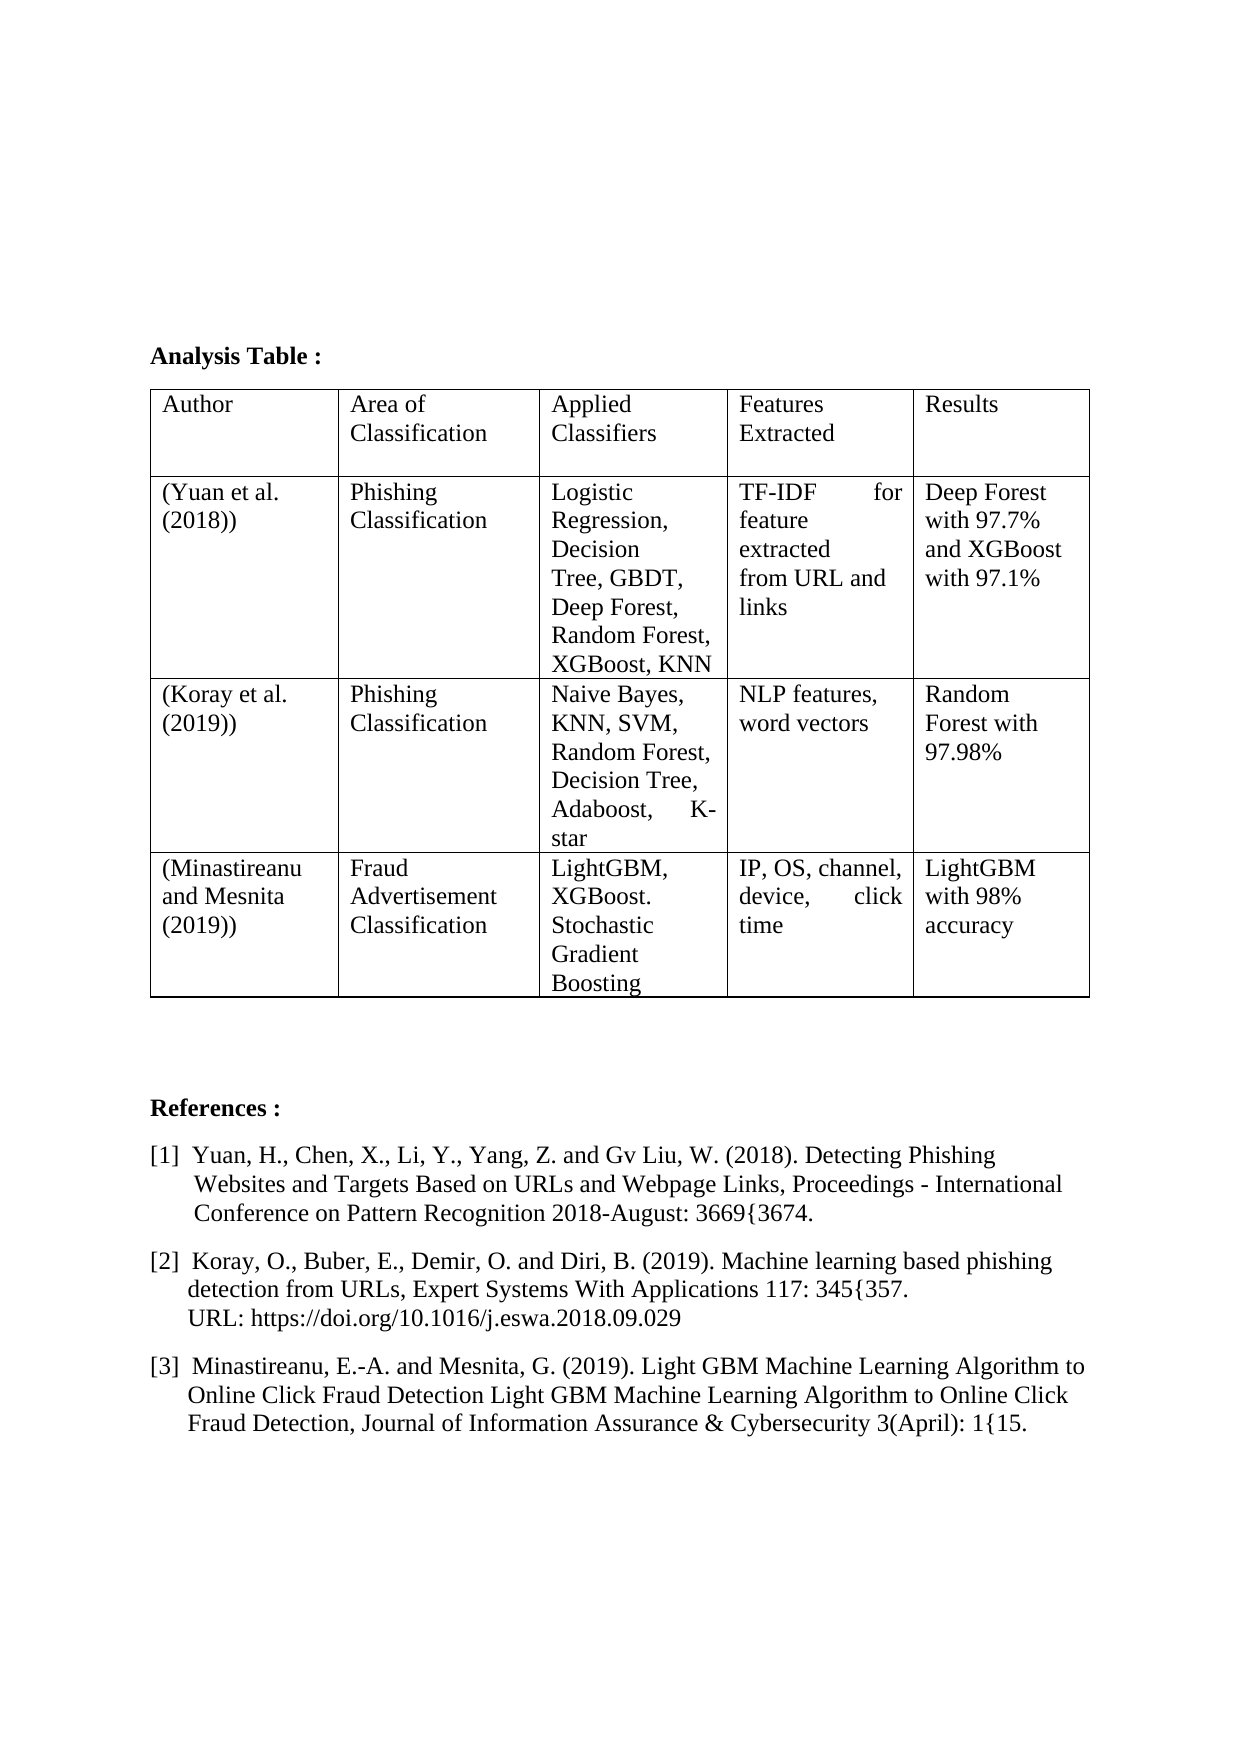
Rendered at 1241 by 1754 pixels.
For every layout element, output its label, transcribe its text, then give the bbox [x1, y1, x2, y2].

table_cell Naive Bayes, KNN, SVM, Random Forest, Decision Tree, Adaboost, K-star [540, 679, 727, 852]
table_cell NLP features, word vectors [728, 679, 913, 852]
table_header Applied Classifiers [540, 390, 727, 476]
text [2] Koray, O., Buber, E., Demir, O. and Diri, B. (2019). Machine learning based phishing [150, 1246, 1090, 1274]
text References : [150, 1093, 1090, 1122]
text Conference on Pattern Recognition 2018-August: 3669{3674. [150, 1198, 1090, 1227]
table_cell Phishing Classification [339, 477, 539, 678]
text [3] Minastireanu, E.-A. and Mesnita, G. (2019). Light GBM Machine Learning Algorithm to [150, 1351, 1090, 1380]
table_cell TF-IDF for feature extracted from URL and links [728, 477, 913, 678]
table_cell Phishing Classification [339, 679, 539, 852]
text Fraud Detection, Journal of Information Assurance & Cybersecurity 3(April): 1{15. [150, 1408, 1090, 1437]
text [1] Yuan, H., Chen, X., Li, Y., Yang, Z. and Gv Liu, W. (2018). Detecting Phishing [150, 1141, 1090, 1169]
table_cell Random Forest with 97.98% [914, 679, 1089, 852]
table_header Results [914, 390, 1089, 476]
text Online Click Fraud Detection Light GBM Machine Learning Algorithm to Online Click [150, 1380, 1090, 1408]
table_cell Deep Forest with 97.7% and XGBoost with 97.1% [914, 477, 1089, 678]
table_header Author [151, 390, 338, 476]
table_cell (Minastireanu and Mesnita (2019)) [151, 853, 338, 996]
text detection from URLs, Expert Systems With Applications 117: 345{357. [150, 1274, 1090, 1303]
table_cell LightGBM, XGBoost. Stochastic Gradient Boosting [540, 853, 727, 996]
text Analysis Table : [150, 341, 1090, 369]
table_cell IP, OS, channel, device, click time [728, 853, 913, 996]
table_cell LightGBM with 98% accuracy [914, 853, 1089, 996]
table_cell (Koray et al. (2019)) [151, 679, 338, 852]
table_cell (Yuan et al. (2018)) [151, 477, 338, 678]
table_cell Fraud Advertisement Classification [339, 853, 539, 996]
text URL: https://doi.org/10.1016/j.eswa.2018.09.029 [150, 1303, 1090, 1332]
table_cell Logistic Regression, Decision Tree, GBDT, Deep Forest, Random Forest, XGBoost, KNN [540, 477, 727, 678]
text Websites and Targets Based on URLs and Webpage Links, Proceedings - International [150, 1169, 1090, 1198]
table_header Area of Classification [339, 390, 539, 476]
table_header Features Extracted [728, 390, 913, 476]
